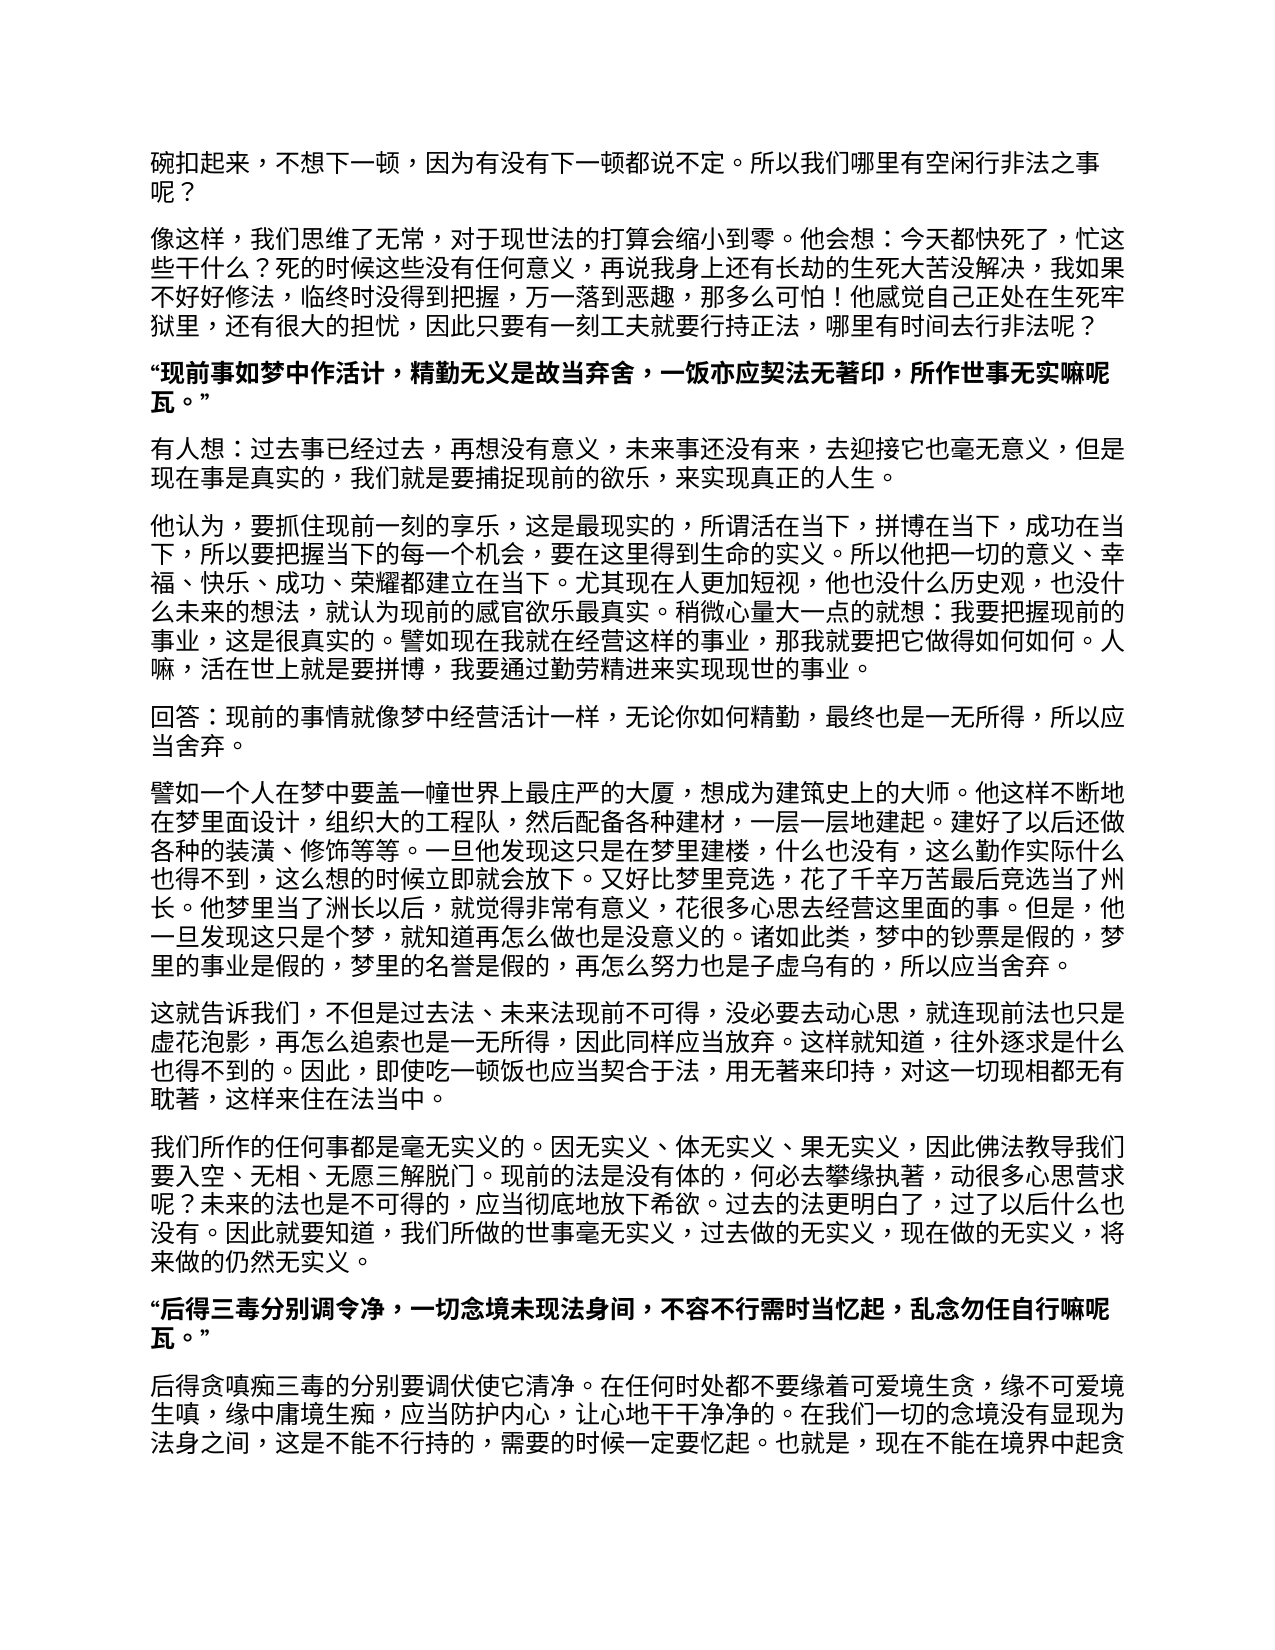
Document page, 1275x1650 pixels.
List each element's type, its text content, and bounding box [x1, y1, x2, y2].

text 他认为，要抓住现前一刻的享乐，这是最现实的，所谓活在当下，拼博在当下，成功在当下，所以要把握当下的每一个机会，要在这里得到生命的实义。所以他把一切的意义、幸福、快乐、成功、荣耀都建立在当下。尤其现在人更加短视，他也没什么历史观，也没什么未来的想法，就认为现前的感官欲乐最真实。稍微心量大一点的就想：我要把握现前的事业，这是很真实的。譬如现在我就在经营这样的事业，那我就要把它做得如何如何。人嘛，活在世上就是要拼博，我要通过勤劳精进来实现现世的事业。 [150, 512, 1125, 685]
text 这就告诉我们，不但是过去法、未来法现前不可得，没必要去动心思，就连现前法也只是虚花泡影，再怎么追索也是一无所得，因此同样应当放弃。这样就知道，往外逐求是什么也得不到的。因此，即使吃一顿饭也应当契合于法，用无著来印持，对这一切现相都无有耽著，这样来住在法当中。 [150, 1000, 1125, 1115]
text “后得三毒分别调令净，一切念境未现法身间，不容不行需时当忆起，乱念勿任自行嘛呢瓦。” [150, 1296, 1125, 1354]
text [150, 1372, 1125, 1459]
text 回答：现前的事情就像梦中经营活计一样，无论你如何精勤，最终也是一无所得，所以应当舍弃。 [150, 704, 1125, 761]
text 像这样，我们思维了无常，对于现世法的打算会缩小到零。他会想：今天都快死了，忙这些干什么？死的时候这些没有任何意义，再说我身上还有长劫的生死大苦没解决，我如果不好好修法，临终时没得到把握，万一落到恶趣，那多么可怕！他感觉自己正处在生死牢狱里，还有很大的担忧，因此只要有一刻工夫就要行持正法，哪里有时间去行非法呢？ [150, 226, 1125, 341]
text “现前事如梦中作活计，精勤无义是故当弃舍，一饭亦应契法无著印，所作世事无实嘛呢瓦。” [150, 360, 1125, 417]
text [150, 150, 1125, 207]
text 有人想：过去事已经过去，再想没有意义，未来事还没有来，去迎接它也毫无意义，但是现在事是真实的，我们就是要捕捉现前的欲乐，来实现真正的人生。 [150, 436, 1125, 494]
text 我们所作的任何事都是毫无实义的。因无实义、体无实义、果无实义，因此佛法教导我们要入空、无相、无愿三解脱门。现前的法是没有体的，何必去攀缘执著，动很多心思营求呢？未来的法也是不可得的，应当彻底地放下希欲。过去的法更明白了，过了以后什么也没有。因此就要知道，我们所做的世事毫无实义，过去做的无实义，现在做的无实义，将来做的仍然无实义。 [150, 1134, 1125, 1277]
text 譬如一个人在梦中要盖一幢世界上最庄严的大厦，想成为建筑史上的大师。他这样不断地在梦里面设计，组织大的工程队，然后配备各种建材，一层一层地建起。建好了以后还做各种的装潢、修饰等等。一旦他发现这只是在梦里建楼，什么也没有，这么勤作实际什么也得不到，这么想的时候立即就会放下。又好比梦里竞选，花了千辛万苦最后竞选当了州长。他梦里当了洲长以后，就觉得非常有意义，花很多心思去经营这里面的事。但是，他一旦发现这只是个梦，就知道再怎么做也是没意义的。诸如此类，梦中的钞票是假的，梦里的事业是假的，梦里的名誉是假的，再怎么努力也是子虚乌有的，所以应当舍弃。 [150, 780, 1125, 981]
